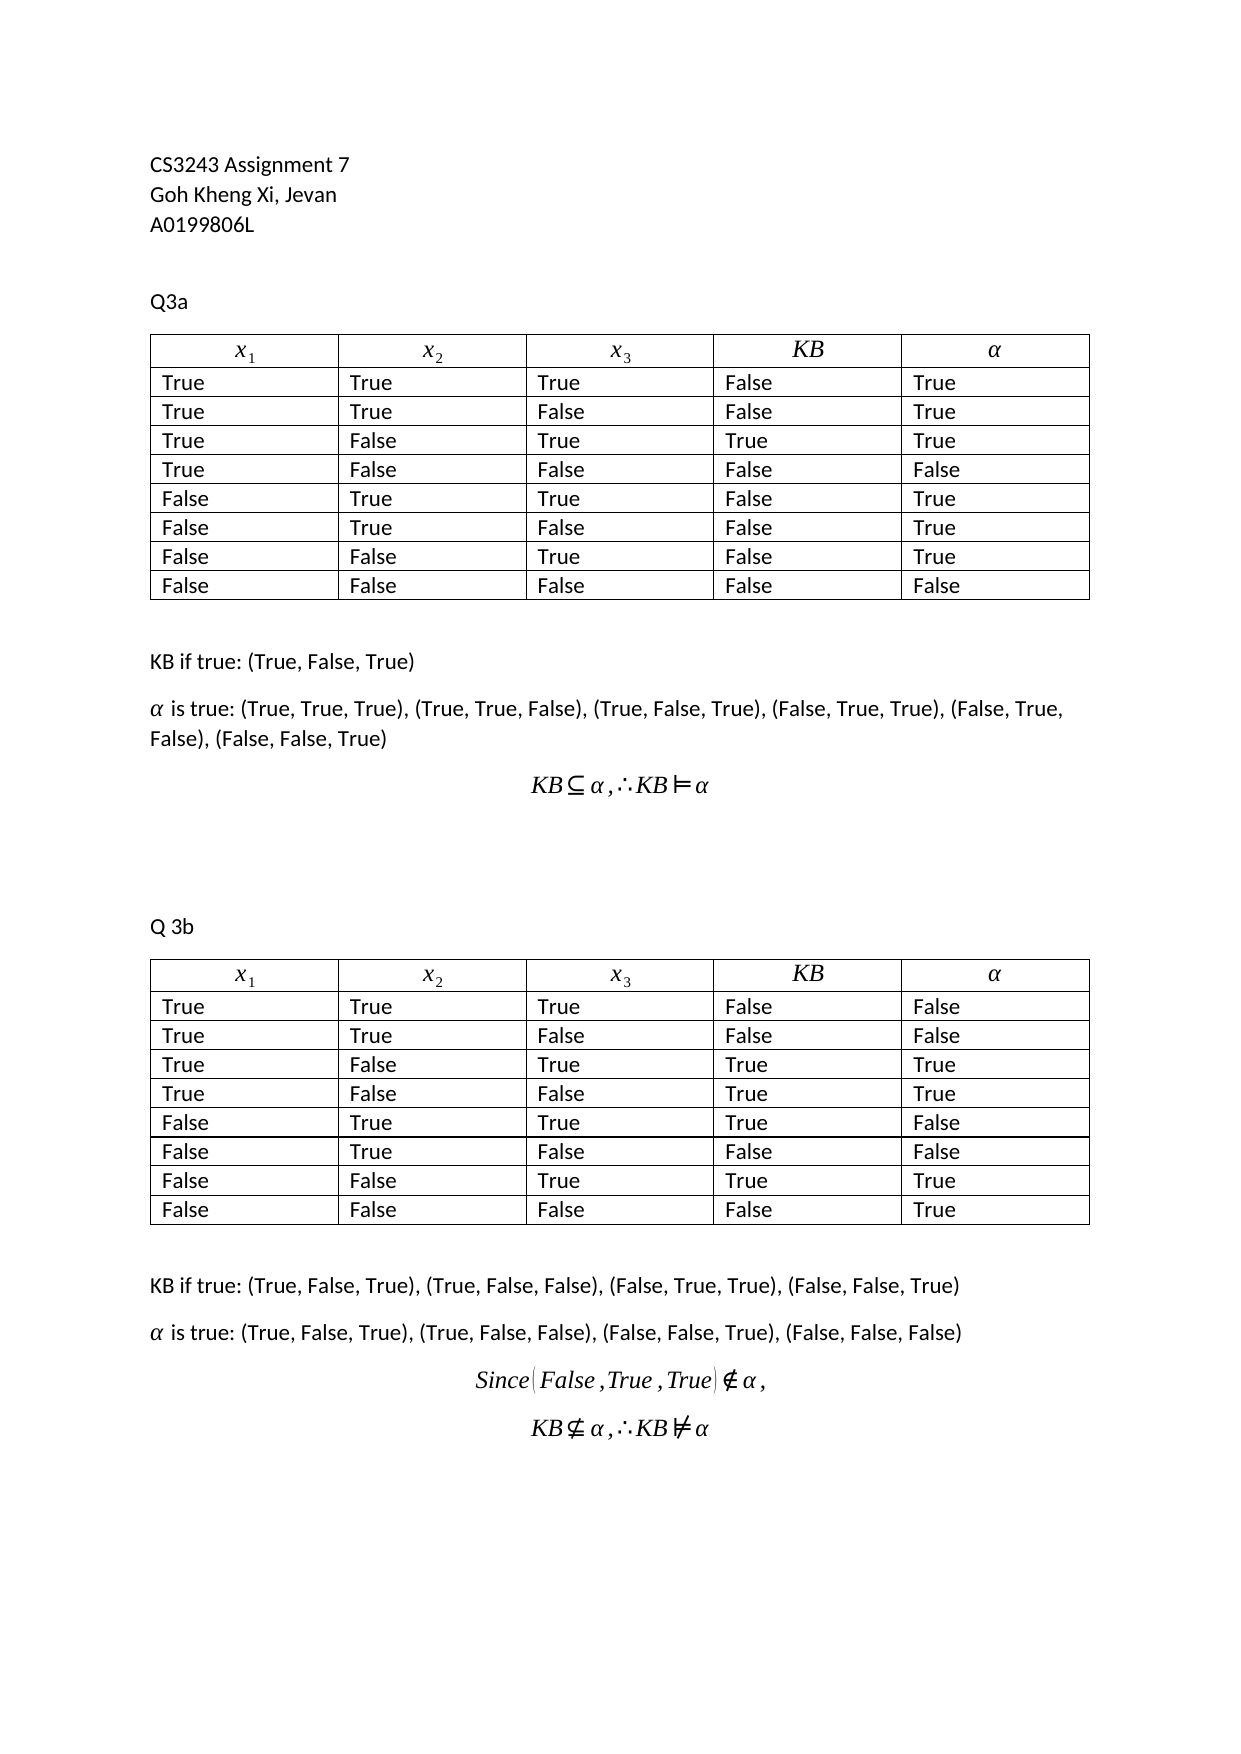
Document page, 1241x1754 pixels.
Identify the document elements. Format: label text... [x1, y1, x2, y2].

text is true: (True, False, True), (True, False, False), (False, False, True), (False, False, False) [150, 1318, 1090, 1346]
table_cell False [527, 513, 713, 541]
table_cell True [151, 1079, 338, 1107]
text KB if true: (True, False, True), (True, False, False), (False, True, True), (False, False, True) [150, 1271, 1090, 1299]
table_cell False [714, 542, 901, 570]
table_cell False [902, 1108, 1089, 1136]
table_header [339, 960, 526, 991]
table_cell True [527, 542, 713, 570]
table_cell False [714, 397, 901, 425]
table_cell True [902, 542, 1089, 570]
table_cell True [902, 1050, 1089, 1078]
table_cell True [902, 397, 1089, 425]
table_cell False [714, 1196, 901, 1223]
table_cell True [339, 513, 526, 541]
table_cell False [339, 1079, 526, 1107]
table_cell True [151, 1021, 338, 1049]
table_cell True [902, 1196, 1089, 1223]
table_cell True [714, 1108, 901, 1136]
table_cell True [527, 426, 713, 454]
table_cell False [151, 1166, 338, 1194]
table_cell False [339, 571, 526, 599]
table_cell True [714, 1166, 901, 1194]
table_cell False [339, 542, 526, 570]
table_cell False [527, 1021, 713, 1049]
table_cell False [714, 455, 901, 483]
table_cell False [339, 1196, 526, 1223]
table_cell True [339, 1108, 526, 1136]
table_header [714, 960, 901, 991]
table_cell False [902, 992, 1089, 1020]
table_header [902, 335, 1089, 367]
table_cell True [151, 426, 338, 454]
table_cell False [151, 1108, 338, 1136]
table_header [714, 335, 901, 367]
table_cell False [902, 1021, 1089, 1049]
table_cell True [902, 513, 1089, 541]
table_cell False [714, 368, 901, 396]
table_cell True [151, 455, 338, 483]
table_cell True [527, 1108, 713, 1136]
table_cell False [151, 513, 338, 541]
table_cell True [527, 992, 713, 1020]
table_cell False [151, 484, 338, 512]
text KB if true: (True, False, True) [150, 647, 1090, 675]
table_cell True [902, 368, 1089, 396]
table_cell False [339, 455, 526, 483]
table_header [527, 335, 713, 367]
table_header [151, 960, 338, 991]
table_cell True [902, 426, 1089, 454]
table_cell False [714, 992, 901, 1020]
table_cell False [527, 1196, 713, 1223]
table_cell False [527, 1138, 713, 1165]
table_cell False [527, 1079, 713, 1107]
table_header [339, 335, 526, 367]
text CS3243 Assignment 7 [150, 150, 1090, 178]
table_cell True [339, 1021, 526, 1049]
table_cell False [339, 426, 526, 454]
text A0199806L [150, 210, 1090, 238]
table_cell True [714, 1079, 901, 1107]
table_cell True [902, 1166, 1089, 1194]
table_header [527, 960, 713, 991]
table_cell True [151, 368, 338, 396]
table_cell True [714, 426, 901, 454]
table_cell False [902, 455, 1089, 483]
table_cell True [527, 1166, 713, 1194]
table_cell True [902, 484, 1089, 512]
table_cell True [339, 368, 526, 396]
table_cell False [902, 571, 1089, 599]
table_cell True [151, 992, 338, 1020]
table_cell True [527, 1050, 713, 1078]
table_cell False [714, 513, 901, 541]
table_cell False [527, 571, 713, 599]
table_cell False [151, 571, 338, 599]
table_cell True [339, 397, 526, 425]
text Q 3b [150, 912, 1090, 940]
table_cell True [339, 484, 526, 512]
table_cell True [151, 397, 338, 425]
table_header [902, 960, 1089, 991]
table_cell False [339, 1166, 526, 1194]
table_cell True [527, 484, 713, 512]
table_cell False [339, 1050, 526, 1078]
table_cell False [151, 542, 338, 570]
text is true: (True, True, True), (True, True, False), (True, False, True), (False, True, True), (False, True, False), (False, False, True) [150, 694, 1090, 752]
table_header [151, 335, 338, 367]
table_cell False [714, 571, 901, 599]
text Goh Kheng Xi, Jevan [150, 180, 1090, 208]
table_cell False [714, 1138, 901, 1165]
table_cell True [151, 1050, 338, 1078]
table_cell False [527, 397, 713, 425]
table_cell True [339, 992, 526, 1020]
table_cell True [902, 1079, 1089, 1107]
table_cell True [527, 368, 713, 396]
text Q3a [150, 287, 1090, 316]
table_cell False [902, 1138, 1089, 1165]
table_cell False [714, 484, 901, 512]
table_cell False [527, 455, 713, 483]
table_cell True [714, 1050, 901, 1078]
table_cell True [339, 1138, 526, 1165]
table_cell False [151, 1196, 338, 1223]
table_cell False [714, 1021, 901, 1049]
table_cell False [151, 1138, 338, 1165]
